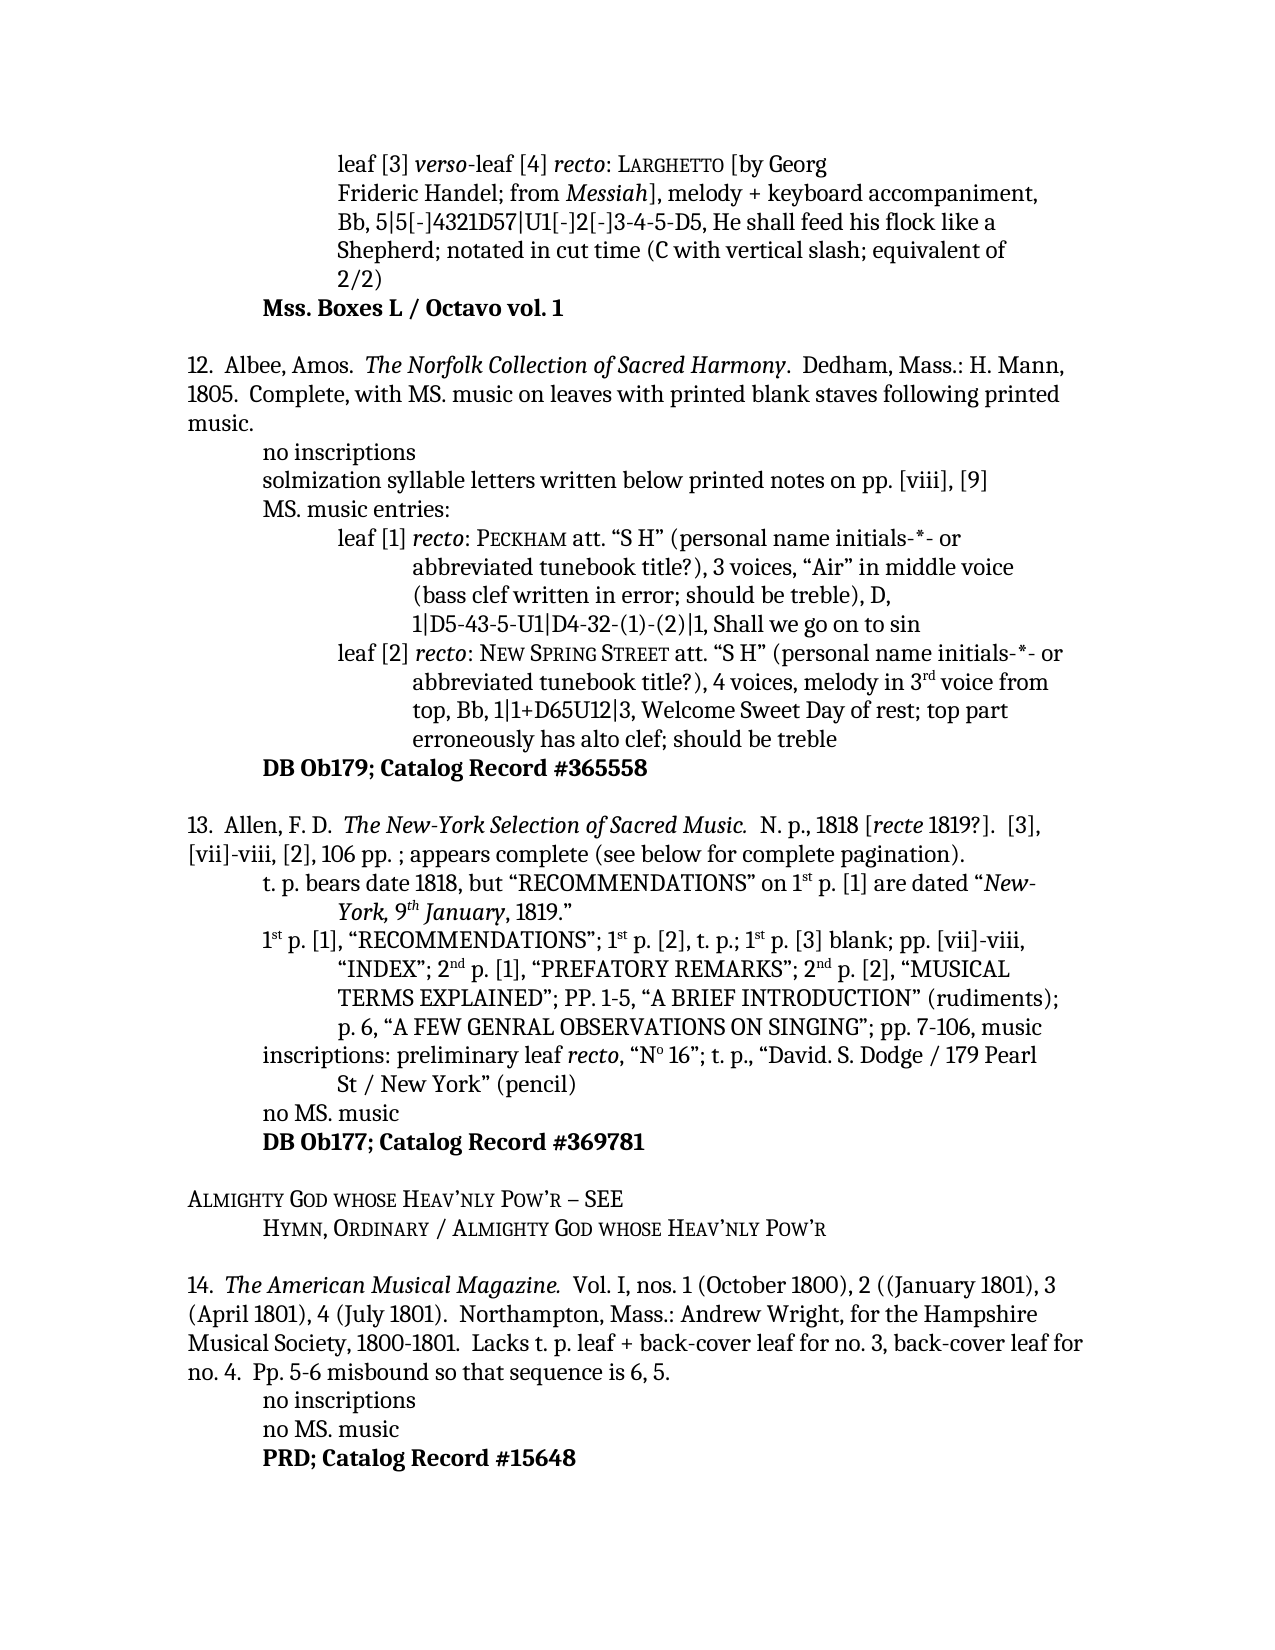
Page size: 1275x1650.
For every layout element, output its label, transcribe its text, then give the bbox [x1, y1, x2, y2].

text no inscriptions [187, 1386, 1087, 1415]
text abbreviated tunebook title?), 3 voices, “Air” in middle voice [187, 552, 1087, 581]
text no MS. music [187, 1099, 1087, 1127]
text abbreviated tunebook title?), 4 voices, melody in 3rd voice from [187, 667, 1087, 696]
text no inscriptions [187, 437, 1087, 466]
text p. 6, “A FEW GENRAL OBSERVATIONS ON SINGING”; pp. 7-106, music [187, 1012, 1087, 1041]
text Shepherd; notated in cut time (C with vertical slash; equivalent of [187, 236, 1087, 265]
text PRD; Catalog Record #15648 [187, 1444, 1087, 1472]
text St / New York” (pencil) [187, 1070, 1087, 1099]
text leaf [2] recto: New Spring Street att. “S H” (personal name initials-*- or [187, 639, 1087, 667]
text 1st p. [1], “RECOMMENDATIONS”; 1st p. [2], t. p.; 1st p. [3] blank; pp. [vii]-viii, [187, 926, 1087, 955]
text “INDEX”; 2nd p. [1], “PREFATORY REMARKS”; 2nd p. [2], “MUSICAL [187, 955, 1087, 984]
text Almighty God whose Heav’nly Pow’r – SEE [187, 1185, 1087, 1214]
text top, Bb, 1|1+D65U12|3, Welcome Sweet Day of rest; top part [187, 696, 1087, 725]
text 13. Allen, F. D. The New-York Selection of Sacred Music. N. p., 1818 [recte 1819?]. [3], [vii]-viii, [2], 106 pp. ; appears complete (see below for complete pagination). [187, 811, 1087, 869]
text t. p. bears date 1818, but “RECOMMENDATIONS” on 1st p. [1] are dated “New- [187, 869, 1087, 897]
text DB Ob177; Catalog Record #369781 [187, 1127, 1087, 1156]
text leaf [1] recto: Peckham att. “S H” (personal name initials-*- or [187, 524, 1087, 552]
text Frideric Handel; from Messiah], melody + keyboard accompaniment, [187, 179, 1087, 207]
text 1|D5-43-5-U1|D4-32-(1)-(2)|1, Shall we go on to sin [187, 610, 1087, 639]
text no MS. music [187, 1415, 1087, 1444]
text (bass clef written in error; should be treble), D, [187, 581, 1087, 610]
text York, 9th January, 1819.” [187, 897, 1087, 926]
text leaf [3] verso-leaf [4] recto: Larghetto [by Georg [262, 150, 1087, 179]
text erroneously has alto clef; should be treble [187, 725, 1087, 754]
text Bb, 5|5[-]4321D57|U1[-]2[-]3-4-5-D5, He shall feed his flock like a [187, 207, 1087, 236]
text Hymn, Ordinary / Almighty God whose Heav’nly Pow’r [187, 1214, 1087, 1242]
text inscriptions: preliminary leaf recto, “No 16”; t. p., “David. S. Dodge / 179 Pearl [187, 1041, 1087, 1070]
text DB Ob179; Catalog Record #365558 [187, 754, 1087, 782]
text Mss. Boxes L / Octavo vol. 1 [187, 294, 1087, 322]
text 14. The American Musical Magazine. Vol. I, nos. 1 (October 1800), 2 ((January 1801), 3 (April 1801), 4 (July 1801). Northampton, Mass.: Andrew Wright, for the Hampshire Musical Society, 1800-1801. Lacks t. p. leaf + back-cover leaf for no. 3, back-cover leaf for no. 4. Pp. 5-6 misbound so that sequence is 6, 5. [187, 1271, 1087, 1386]
text MS. music entries: [187, 495, 1087, 524]
text solmization syllable letters written below printed notes on pp. [viii], [9] [187, 466, 1087, 495]
text TERMS EXPLAINED”; PP. 1-5, “A BRIEF INTRODUCTION” (rudiments); [187, 984, 1087, 1012]
text 2/2) [187, 265, 1087, 294]
